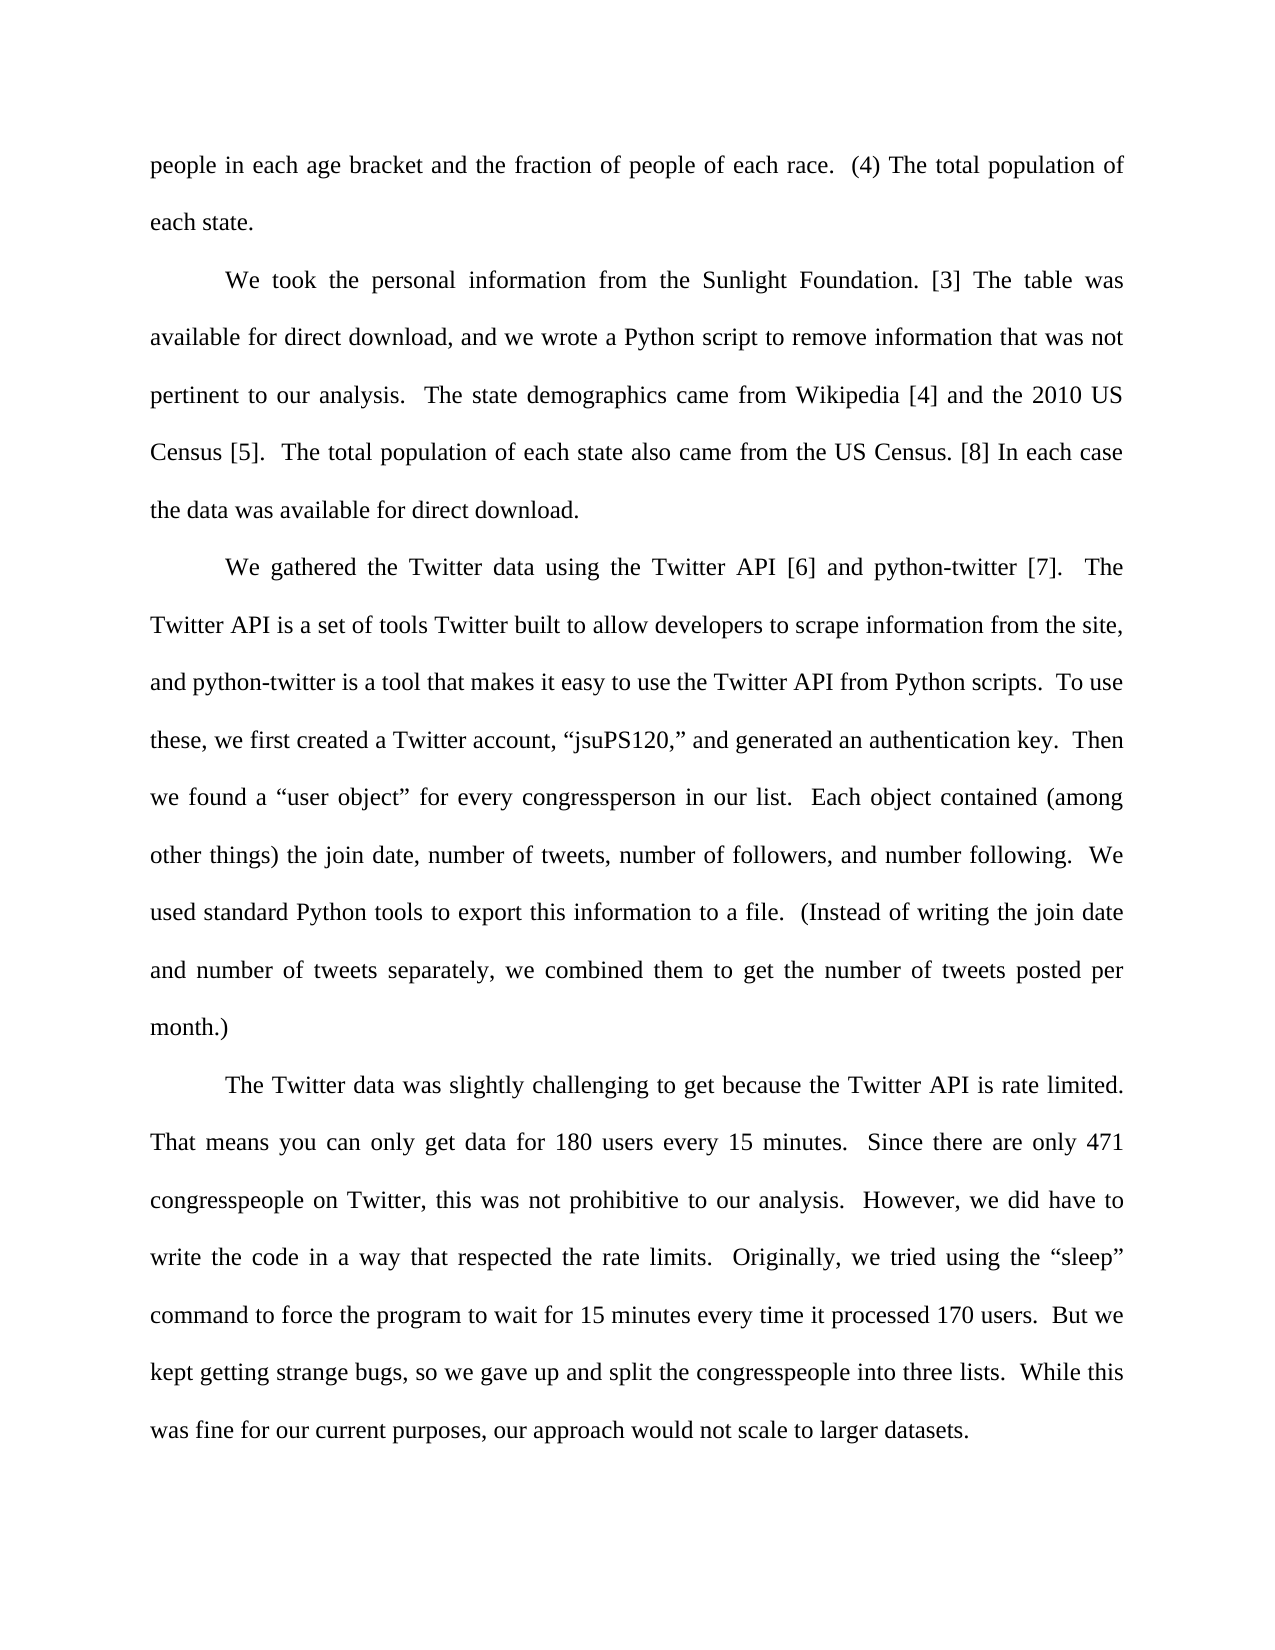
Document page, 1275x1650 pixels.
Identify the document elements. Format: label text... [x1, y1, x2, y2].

text We took the personal information from the Sunlight Foundation. [3] The table was available for direct download, and we wrote a Python script to remove information that was not pertinent to our analysis. The state demographics came from Wikipedia [4] and the 2010 US Census [5]. The total population of each state also came from the US Census. [8] In each case the data was available for direct download. [150, 265, 1125, 524]
text We gathered the Twitter data using the Twitter API [6] and python-twitter [7]. The Twitter API is a set of tools Twitter built to allow developers to scrape information from the site, and python-twitter is a tool that makes it easy to use the Twitter API from Python scripts. To use these, we first created a Twitter account, “jsuPS120,” and generated an authentication key. Then we found a “user object” for every congressperson in our list. Each object contained (among other things) the join date, number of tweets, number of followers, and number following. We used standard Python tools to export this information to a file. (Instead of writing the join date and number of tweets separately, we combined them to get the number of tweets posted per month.) [150, 552, 1125, 1041]
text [150, 150, 1125, 236]
text The Twitter data was slightly challenging to get because the Twitter API is rate limited. That means you can only get data for 180 users every 15 minutes. Since there are only 471 congresspeople on Twitter, this was not prohibitive to our analysis. However, we did have to write the code in a way that respected the rate limits. Originally, we tried using the “sleep” command to force the program to wait for 15 minutes every time it processed 170 users. But we kept getting strange bugs, so we gave up and split the congresspeople into three lists. While this was fine for our current purposes, our approach would not scale to larger datasets. [150, 1070, 1125, 1444]
